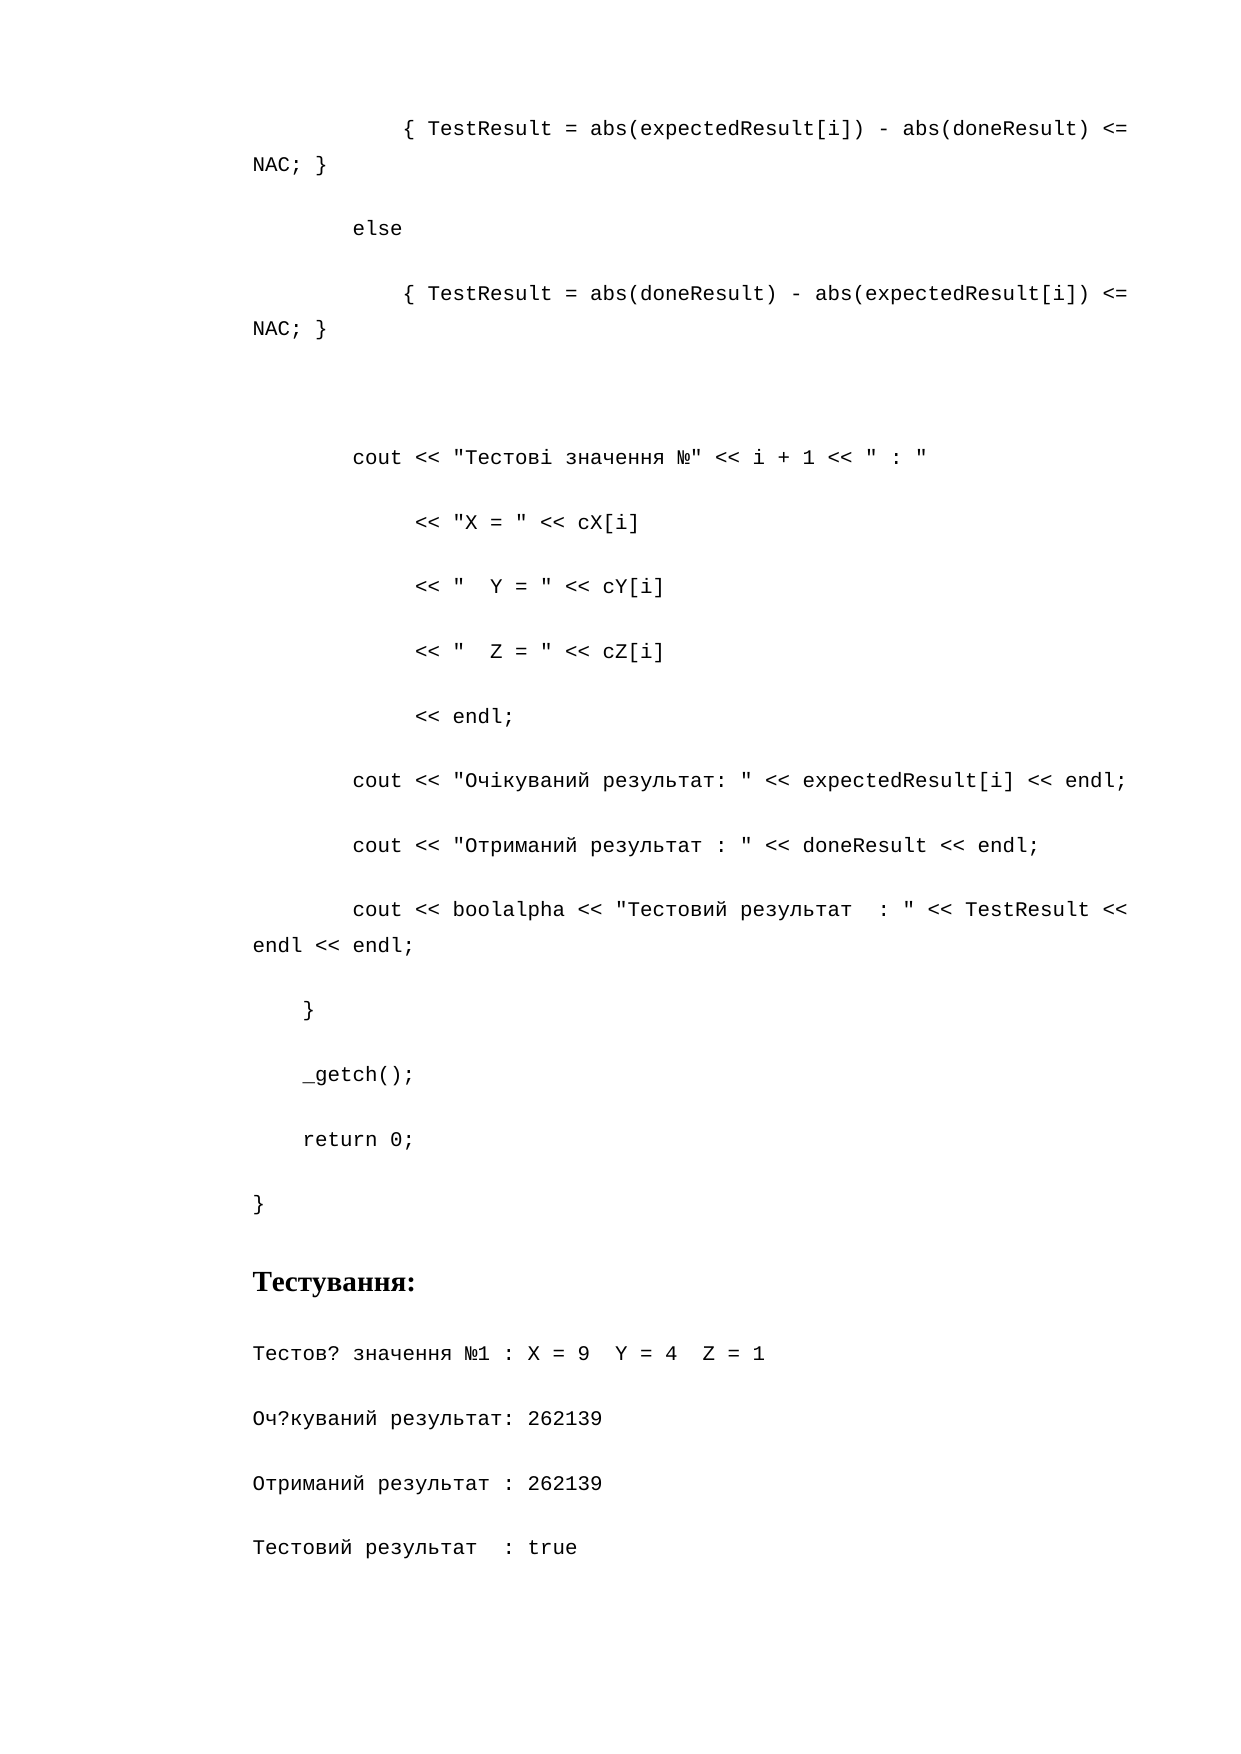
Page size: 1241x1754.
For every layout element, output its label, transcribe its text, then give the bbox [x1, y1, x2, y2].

text Тестування: [177, 1264, 1156, 1297]
text Оч?куваний результат: 262139 [252, 1408, 1152, 1432]
text << " Z = " << cZ[i] [252, 641, 1152, 665]
text << "X = " << cX[i] [252, 512, 1152, 536]
text } [252, 1193, 1152, 1217]
text else [252, 218, 1152, 242]
text cout << "Тестові значення №" << i + 1 << " : " [252, 447, 1152, 471]
text << " Y = " << cY[i] [252, 576, 1152, 600]
text } [252, 999, 1152, 1023]
text _getch(); [252, 1064, 1152, 1088]
text cout << "Отриманий результат : " << doneResult << endl; [252, 835, 1152, 858]
text Тестовий результат : true [252, 1537, 1152, 1561]
text Тестов? значення №1 : X = 9 Y = 4 Z = 1 [252, 1343, 1152, 1367]
text cout << "Очікуваний результат: " << expectedResult[i] << endl; [252, 770, 1152, 794]
text { TestResult = abs(doneResult) - abs(expectedResult[i]) <= NAC; } [252, 283, 1152, 342]
text Отриманий результат : 262139 [252, 1473, 1152, 1496]
text { TestResult = abs(expectedResult[i]) - abs(doneResult) <= NAC; } [252, 118, 1152, 177]
text return 0; [252, 1128, 1152, 1152]
text cout << boolalpha << "Тестовий результат : " << TestResult << endl << endl; [252, 899, 1152, 958]
text << endl; [252, 706, 1152, 729]
